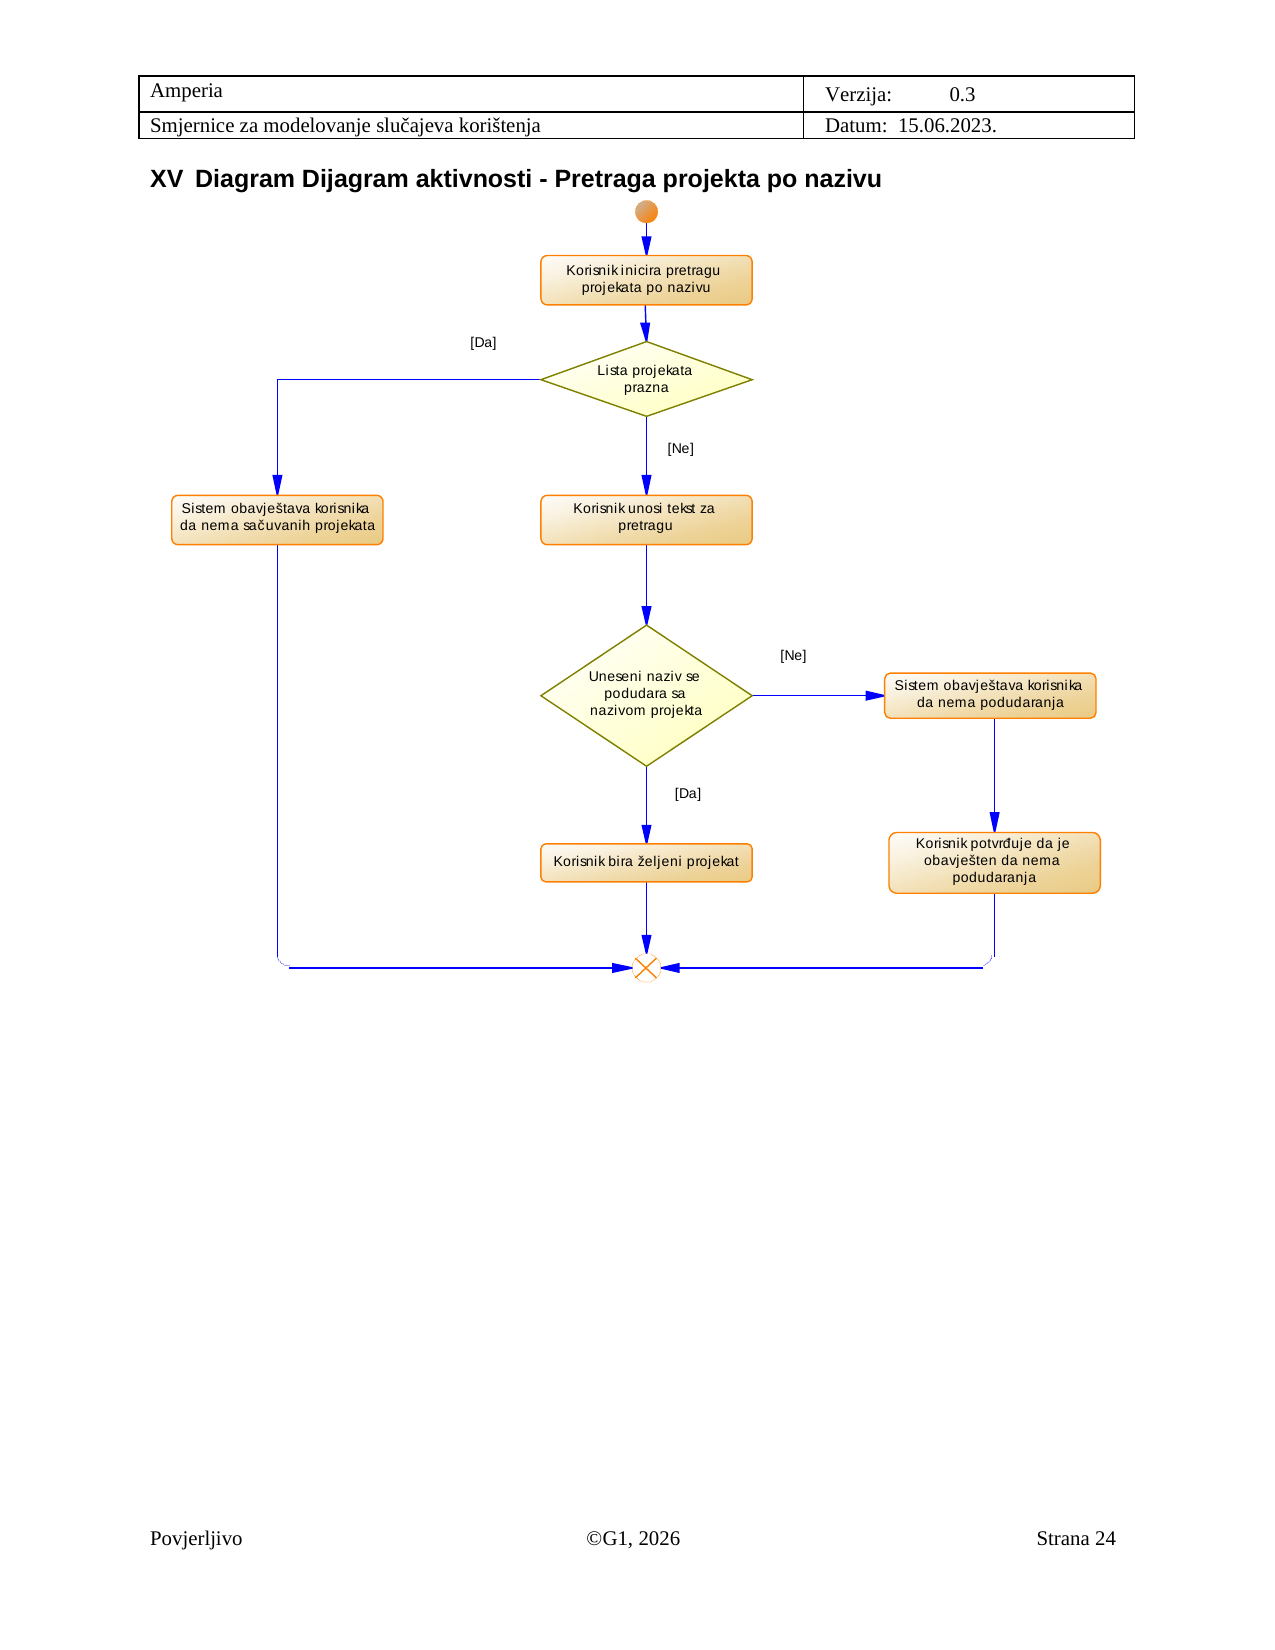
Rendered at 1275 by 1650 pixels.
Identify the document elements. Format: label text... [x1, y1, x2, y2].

subtitle Diagram Dijagram aktivnosti - Pretraga projekta po nazivu [150, 164, 1125, 193]
